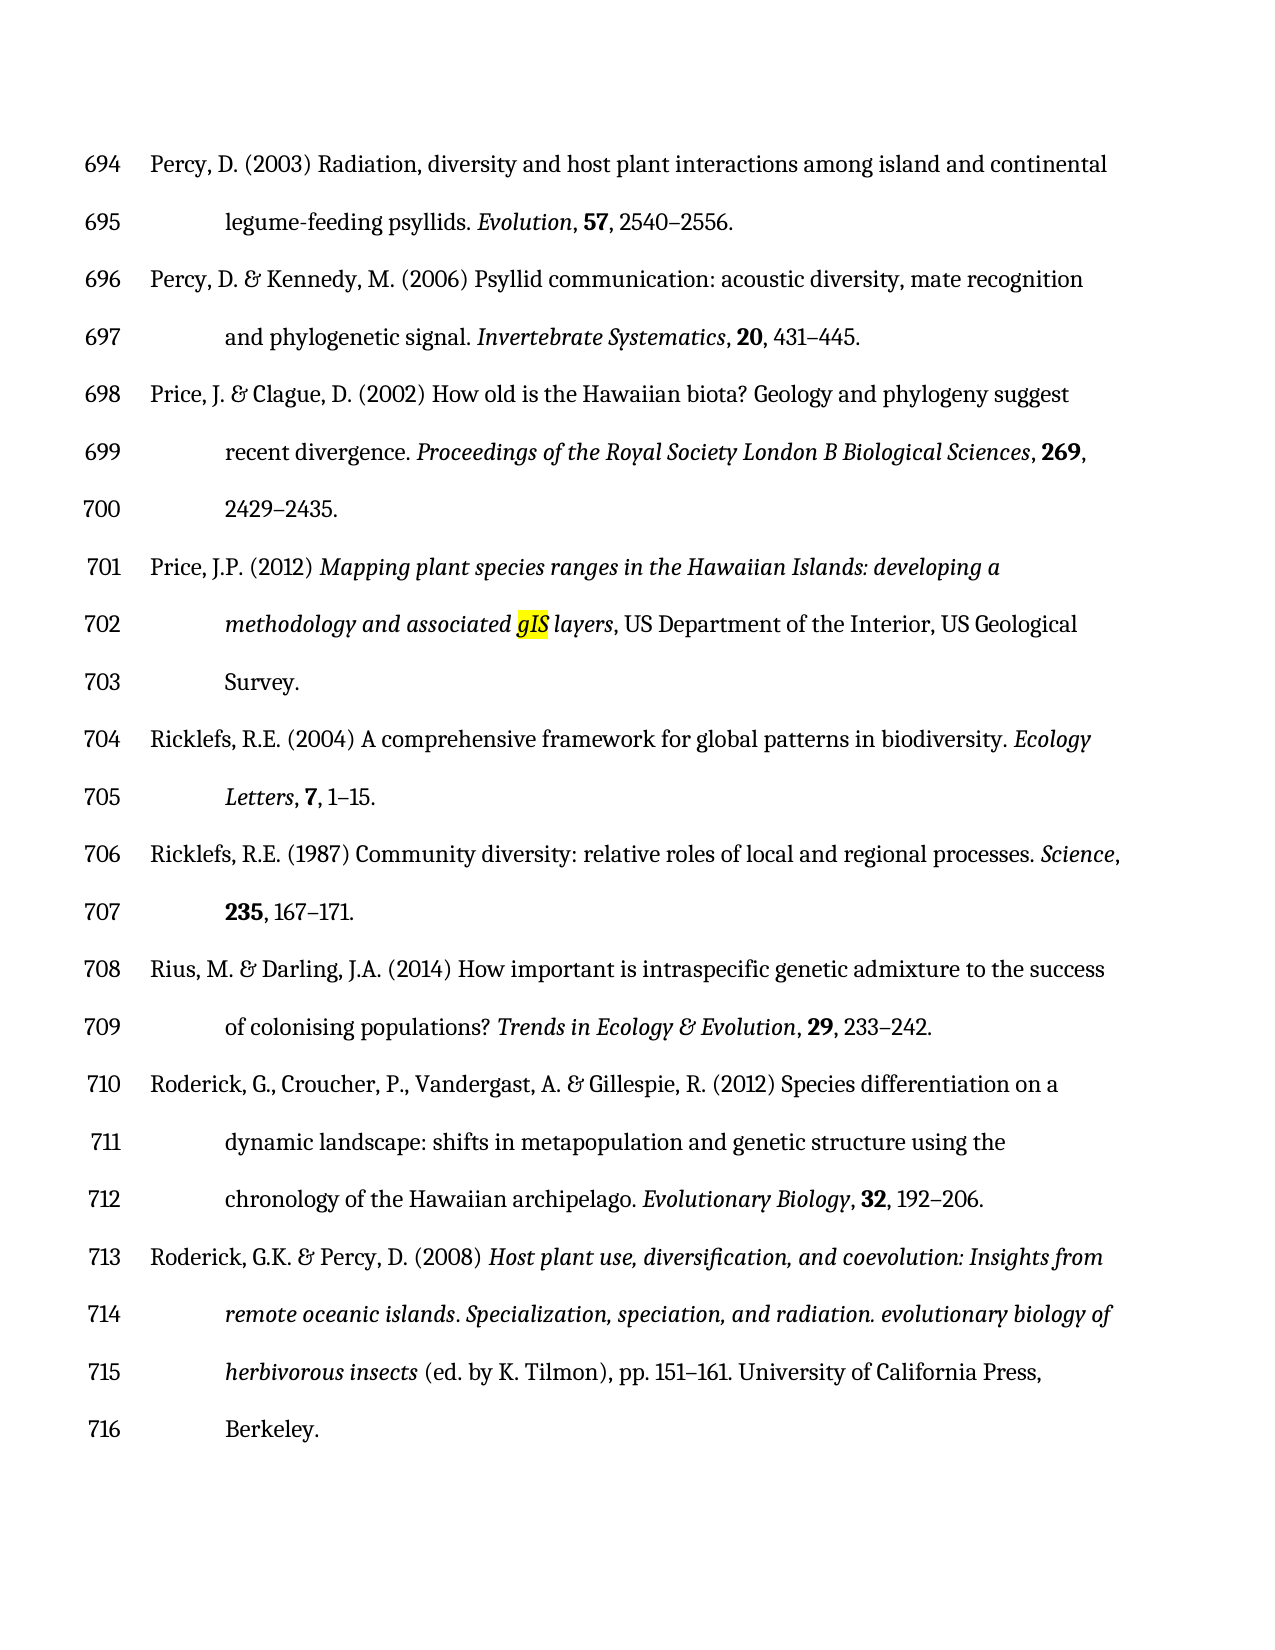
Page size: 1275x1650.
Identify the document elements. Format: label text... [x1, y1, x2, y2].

text Roderick, G.K. & Percy, D. (2008) Host plant use, diversification, and coevolution: Insights from remote oceanic islands. Specialization, speciation, and radiation. evolutionary biology of herbivorous insects (ed. by K. Tilmon), pp. 151–161. University of California Press, Berkeley. [150, 1242, 1125, 1444]
text Rius, M. & Darling, J.A. (2014) How important is intraspecific genetic admixture to the success of colonising populations? Trends in Ecology & Evolution, 29, 233–242. [150, 955, 1125, 1041]
text Percy, D. (2003) Radiation, diversity and host plant interactions among island and continental legume-feeding psyllids. Evolution, 57, 2540–2556. [150, 150, 1125, 236]
text Percy, D. & Kennedy, M. (2006) Psyllid communication: acoustic diversity, mate recognition and phylogenetic signal. Invertebrate Systematics, 20, 431–445. [150, 265, 1125, 351]
text Ricklefs, R.E. (1987) Community diversity: relative roles of local and regional processes. Science, 235, 167–171. [150, 840, 1125, 926]
text Price, J. & Clague, D. (2002) How old is the Hawaiian biota? Geology and phylogeny suggest recent divergence. Proceedings of the Royal Society London B Biological Sciences, 269, 2429–2435. [150, 380, 1125, 524]
text Roderick, G., Croucher, P., Vandergast, A. & Gillespie, R. (2012) Species differentiation on a dynamic landscape: shifts in metapopulation and genetic structure using the chronology of the Hawaiian archipelago. Evolutionary Biology, 32, 192–206. [150, 1070, 1125, 1214]
text Ricklefs, R.E. (2004) A comprehensive framework for global patterns in biodiversity. Ecology Letters, 7, 1–15. [150, 725, 1125, 811]
text Price, J.P. (2012) Mapping plant species ranges in the Hawaiian Islands: developing a methodology and associated gIS layers, US Department of the Interior, US Geological Survey. [150, 552, 1125, 696]
